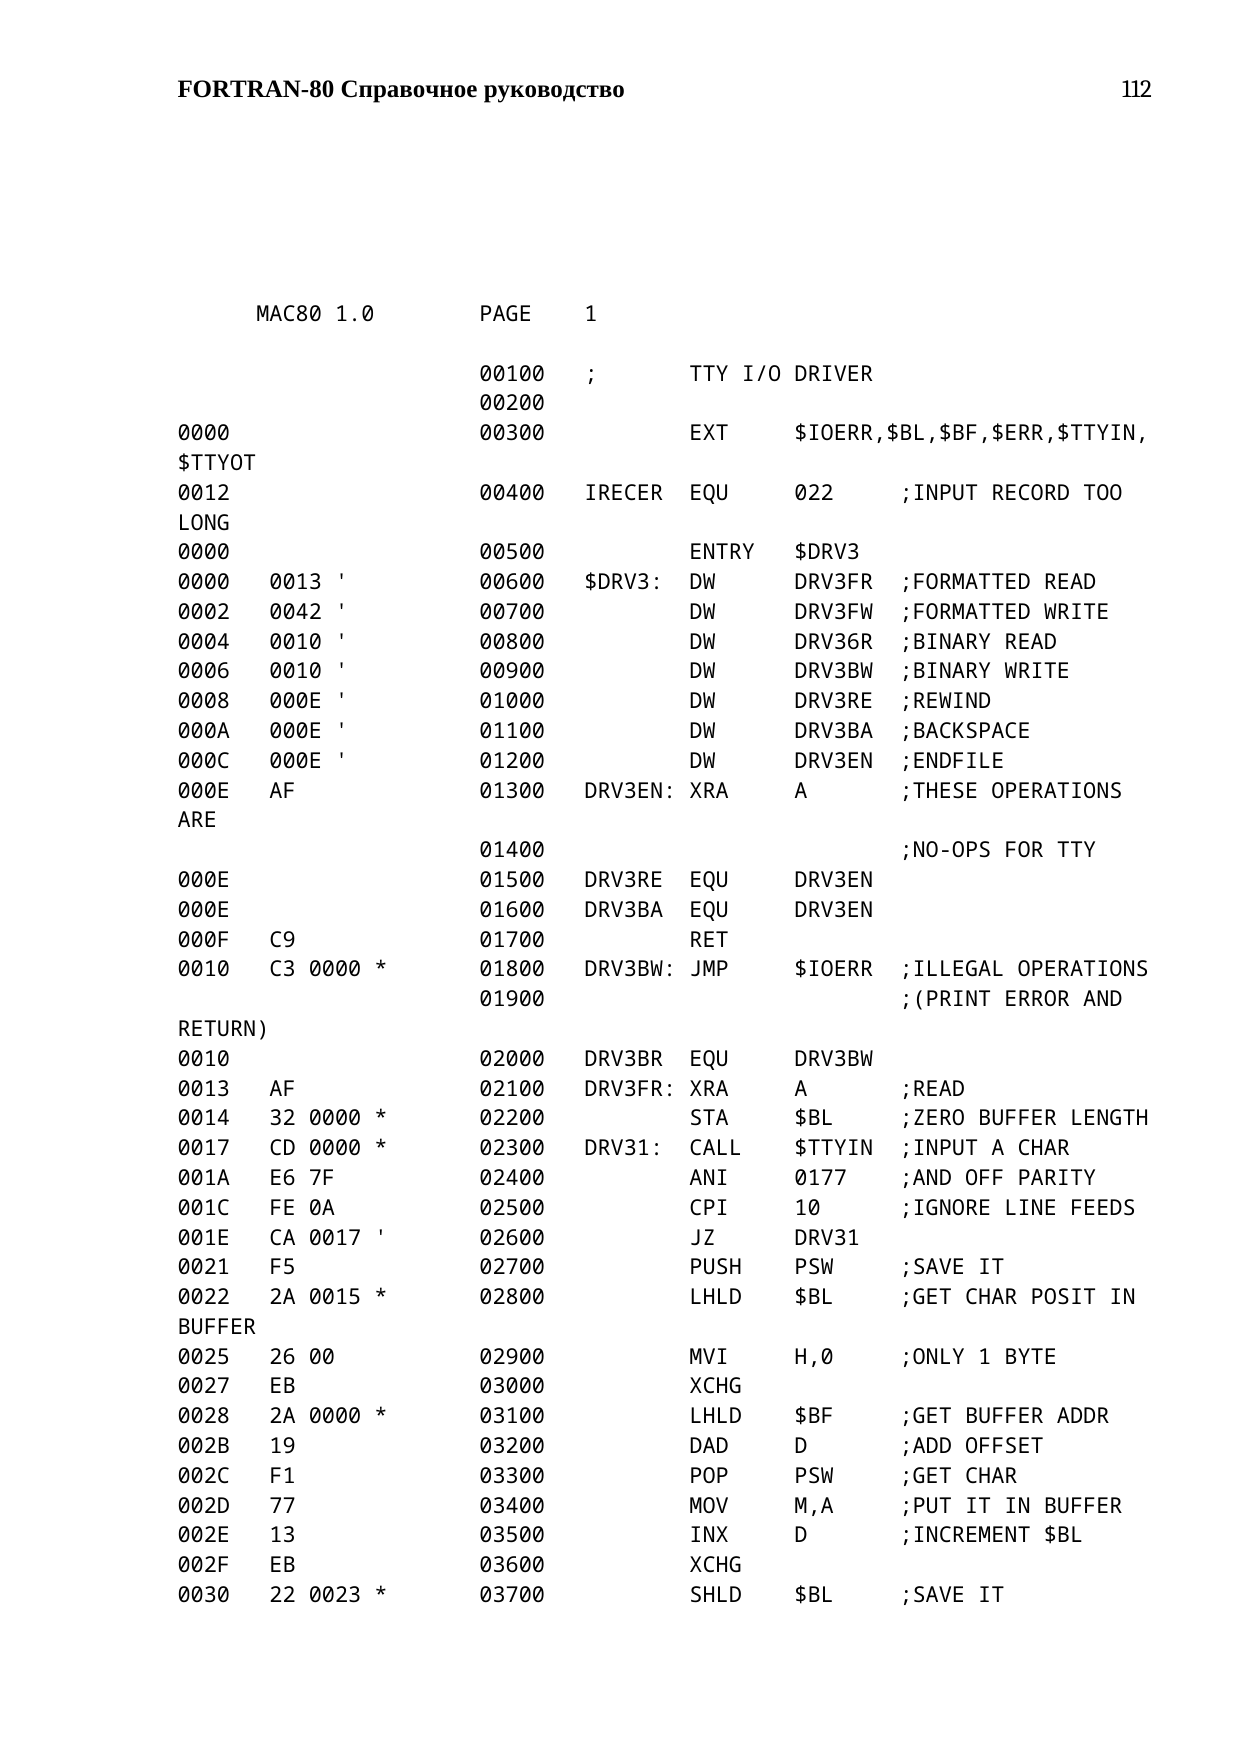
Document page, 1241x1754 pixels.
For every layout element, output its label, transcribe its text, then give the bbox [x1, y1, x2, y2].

text 002E 13 03500 INX D ;INCREMENT $BL [177, 1519, 1152, 1549]
text 01900 ;(PRINT ERROR AND RETURN) [177, 983, 1152, 1043]
text 002C F1 03300 POP PSW ;GET CHAR [177, 1460, 1152, 1489]
text 00200 [177, 387, 1152, 417]
text 000C 000E ' 01200 DW DRV3EN ;ENDFILE [177, 745, 1152, 774]
text 002B 19 03200 DAD D ;ADD OFFSET [177, 1430, 1152, 1460]
text 0008 000E ' 01000 DW DRV3RE ;REWIND [177, 685, 1152, 715]
text MAC80 1.0 PAGE 1 [177, 298, 1152, 328]
text 0004 0010 ' 00800 DW DRV36R ;BINARY READ [177, 626, 1152, 655]
text 0006 0010 ' 00900 DW DRV3BW ;BINARY WRITE [177, 655, 1152, 685]
text 0000 00500 ENTRY $DRV3 [177, 536, 1152, 566]
text 001A E6 7F 02400 ANI 0177 ;AND OFF PARITY [177, 1162, 1152, 1192]
text 000E AF 01300 DRV3EN: XRA A ;THESE OPERATIONS ARE [177, 774, 1152, 834]
text 002F EB 03600 XCHG [177, 1549, 1152, 1579]
text 000A 000E ' 01100 DW DRV3BA ;BACKSPACE [177, 715, 1152, 745]
text 0014 32 0000 * 02200 STA $BL ;ZERO BUFFER LENGTH [177, 1102, 1152, 1132]
text 0017 CD 0000 * 02300 DRV31: CALL $TTYIN ;INPUT A CHAR [177, 1132, 1152, 1162]
text 0025 26 00 02900 MVI H,0 ;ONLY 1 BYTE [177, 1341, 1152, 1370]
text 0000 0013 ' 00600 $DRV3: DW DRV3FR ;FORMATTED READ [177, 566, 1152, 596]
text 01400 ;NO-OPS FOR TTY [177, 834, 1152, 864]
text 0002 0042 ' 00700 DW DRV3FW ;FORMATTED WRITE [177, 596, 1152, 626]
text 0027 EB 03000 XCHG [177, 1370, 1152, 1400]
text 000E 01600 DRV3BA EQU DRV3EN [177, 894, 1152, 923]
text 0013 AF 02100 DRV3FR: XRA A ;READ [177, 1072, 1152, 1102]
text 001C FE 0A 02500 CPI 10 ;IGNORE LINE FEEDS [177, 1192, 1152, 1221]
text 001E CA 0017 ' 02600 JZ DRV31 [177, 1221, 1152, 1251]
text 0022 2A 0015 * 02800 LHLD $BL ;GET CHAR POSIT IN BUFFER [177, 1281, 1152, 1341]
text 0030 22 0023 * 03700 SHLD $BL ;SAVE IT [177, 1579, 1152, 1609]
text 0010 02000 DRV3BR EQU DRV3BW [177, 1043, 1152, 1072]
text 0012 00400 IRECER EQU 022 ;INPUT RECORD TOO LONG [177, 477, 1152, 536]
text 0028 2A 0000 * 03100 LHLD $BF ;GET BUFFER ADDR [177, 1400, 1152, 1430]
text 0021 F5 02700 PUSH PSW ;SAVE IT [177, 1251, 1152, 1281]
text 000E 01500 DRV3RE EQU DRV3EN [177, 864, 1152, 894]
text 000F C9 01700 RET [177, 923, 1152, 953]
text 0010 C3 0000 * 01800 DRV3BW: JMP $IOERR ;ILLEGAL OPERATIONS [177, 953, 1152, 983]
text 002D 77 03400 MOV M,A ;PUT IT IN BUFFER [177, 1489, 1152, 1519]
text 0000 00300 EXT $IOERR,$BL,$BF,$ERR,$TTYIN,$TTYOT [177, 417, 1152, 477]
text 00100 ; TTY I/O DRIVER [177, 357, 1152, 387]
